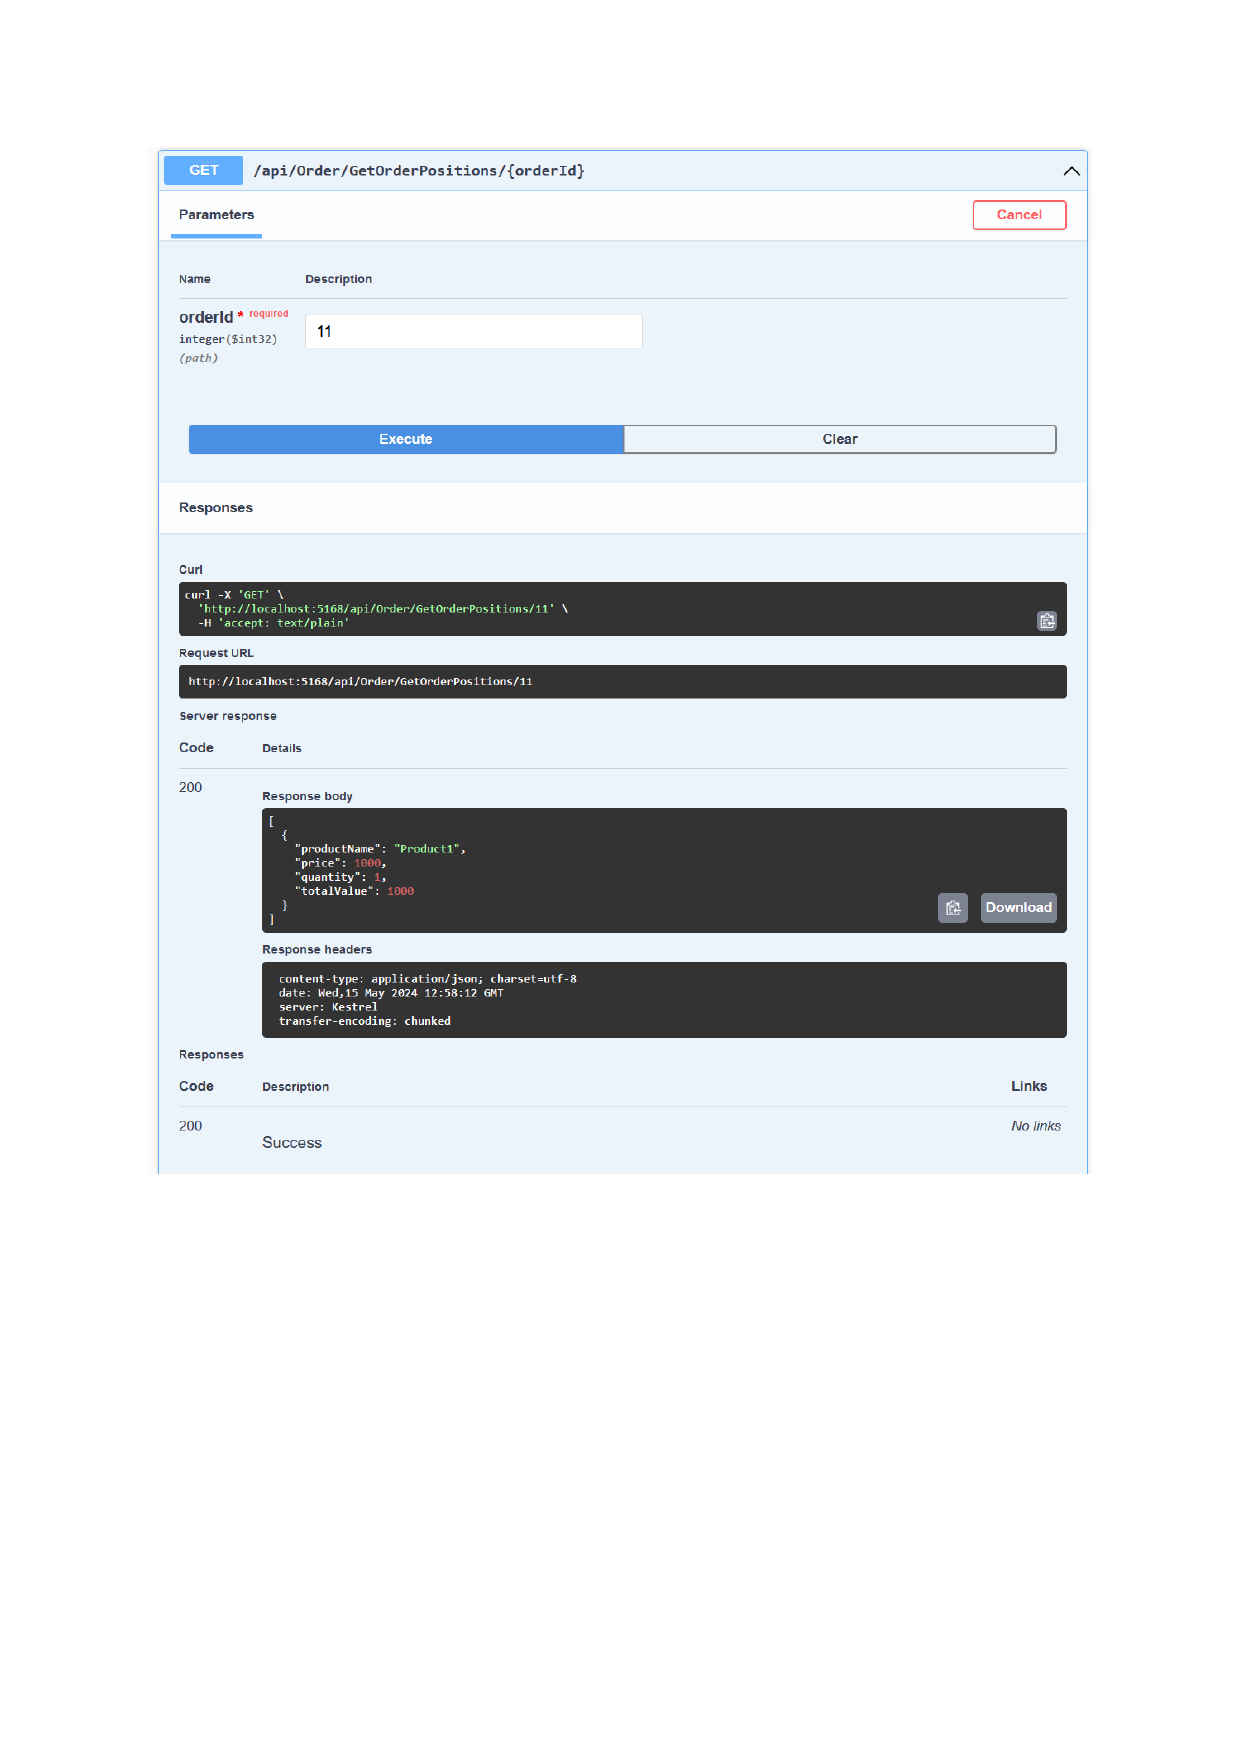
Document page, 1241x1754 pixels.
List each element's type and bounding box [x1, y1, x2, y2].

picture [147, 147, 1093, 1174]
